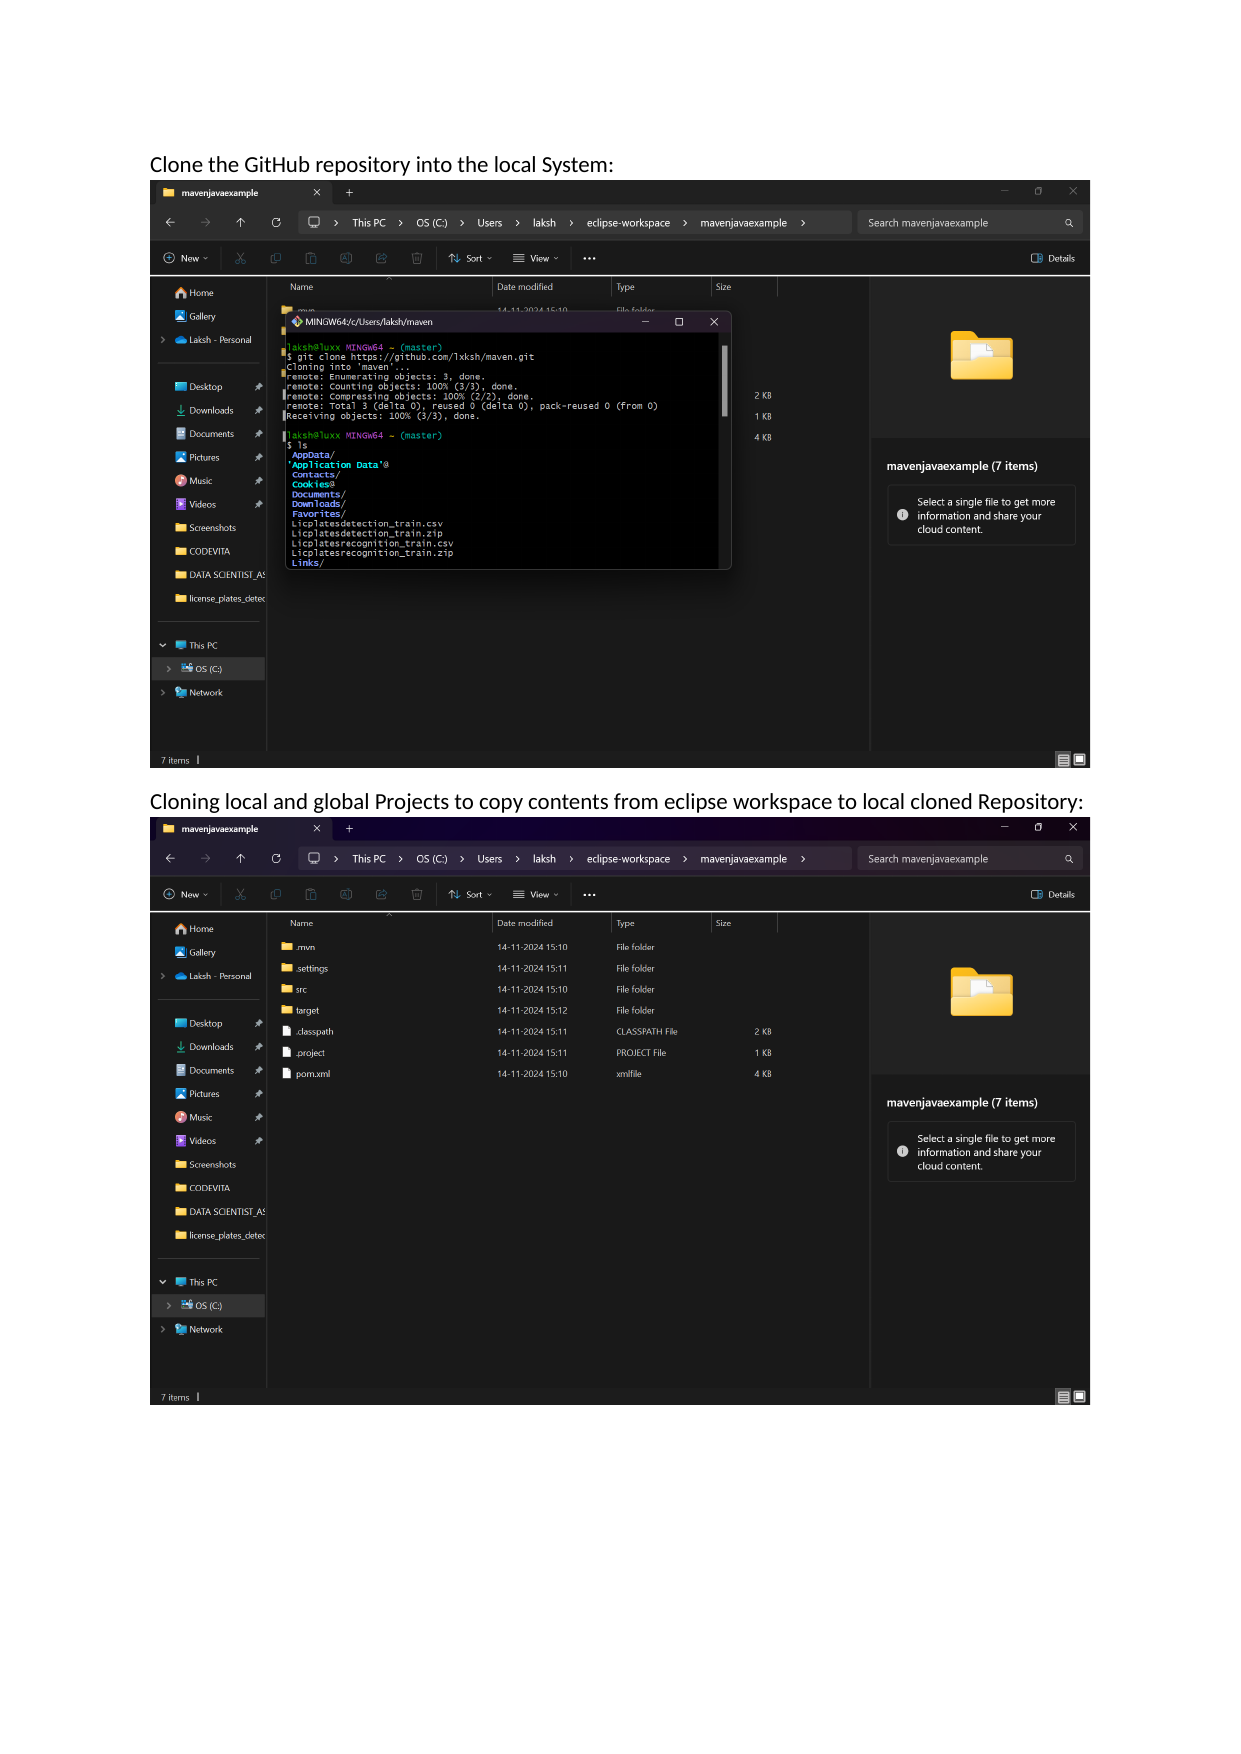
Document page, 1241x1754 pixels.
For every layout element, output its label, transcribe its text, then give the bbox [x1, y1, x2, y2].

picture [150, 817, 1091, 1405]
picture [150, 180, 1091, 768]
text Clone the GitHub repository into the local System: [150, 150, 1090, 180]
text Cloning local and global Projects to copy contents from eclipse workspace to local cloned Repository: [150, 787, 1090, 817]
